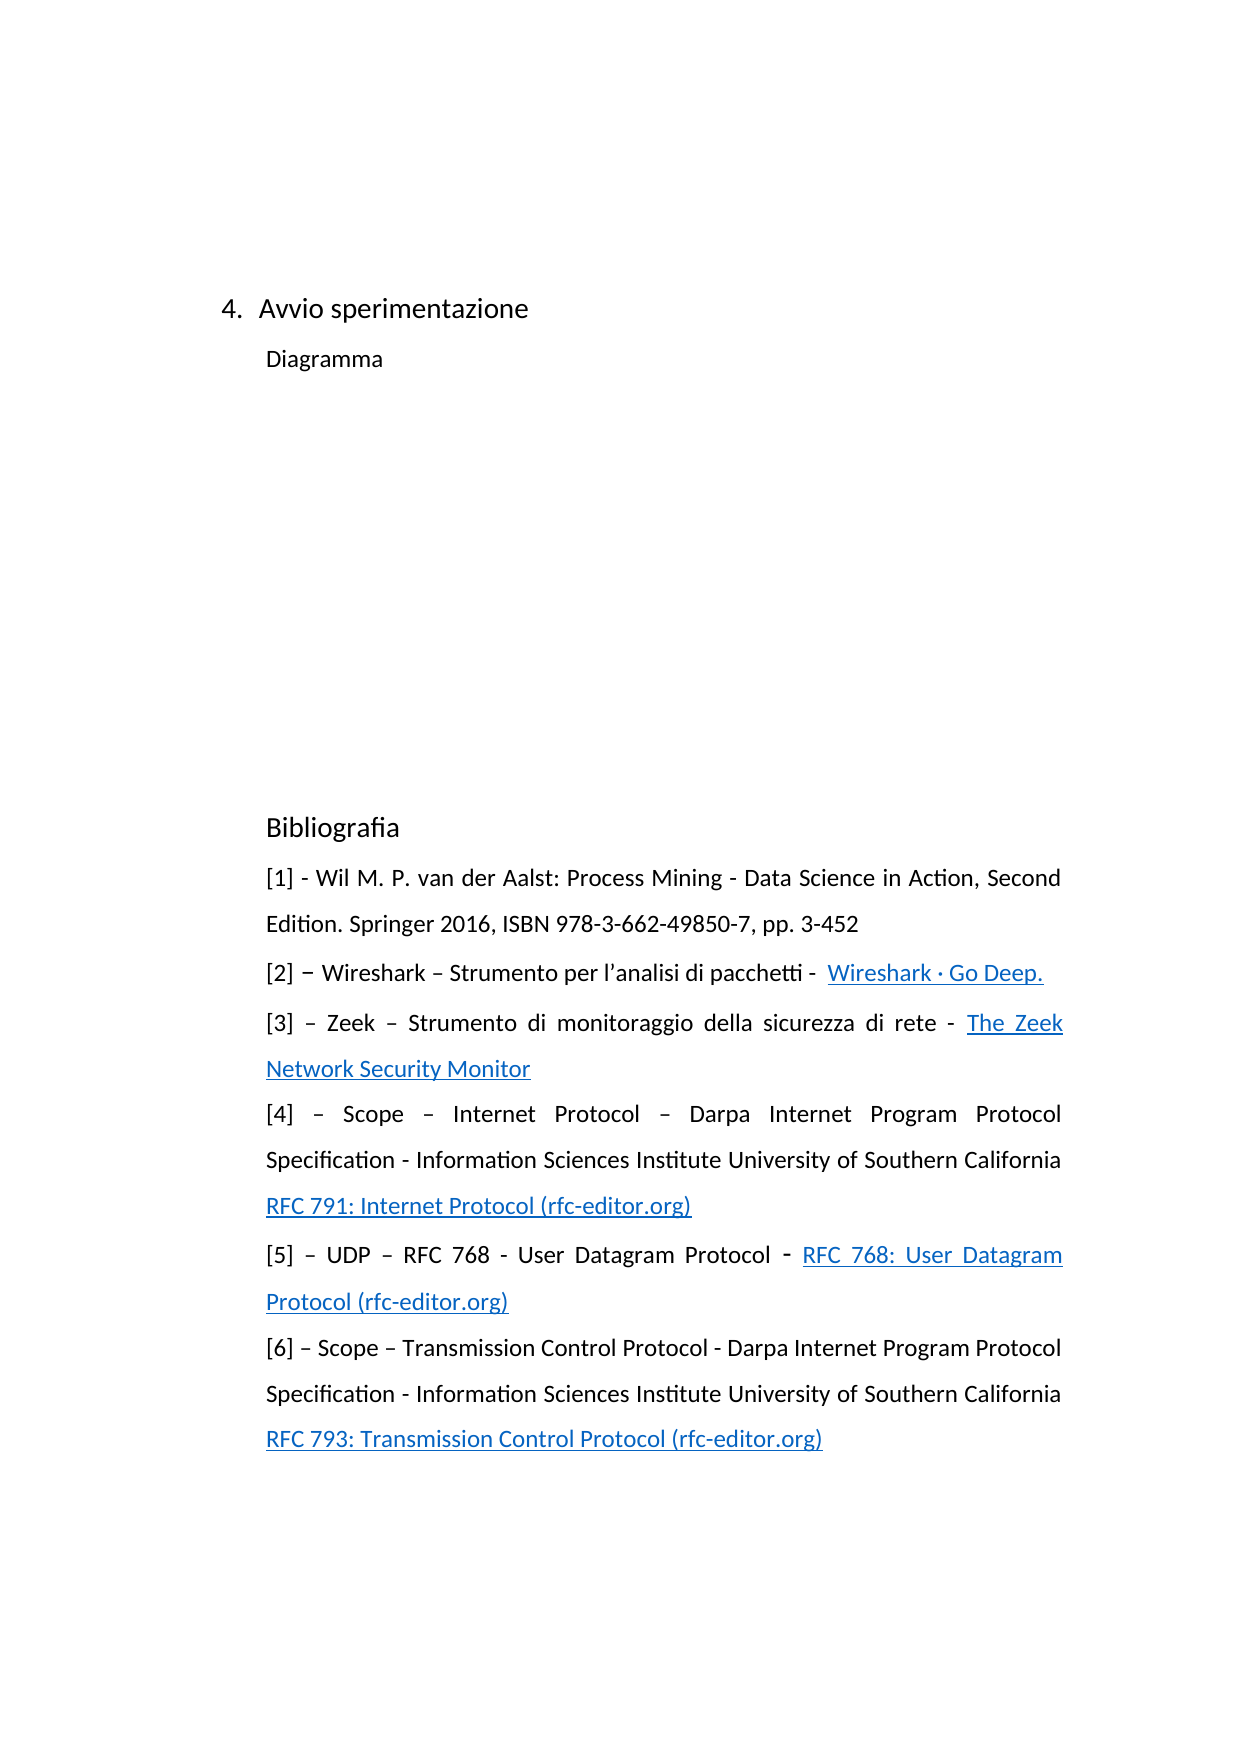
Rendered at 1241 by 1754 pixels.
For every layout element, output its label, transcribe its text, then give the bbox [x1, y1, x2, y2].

text [5] – UDP – RFC 768 - User Datagram Protocol - RFC 768: User Datagram Protocol (rfc-editor.org) [266, 1236, 1063, 1317]
text [6] – Scope – Transmission Control Protocol - Darpa Internet Program Protocol Specification - Information Sciences Institute University of Southern California RFC 793: Transmission Control Protocol (rfc-editor.org) [266, 1332, 1063, 1454]
text [3] – Zeek – Strumento di monitoraggio della sicurezza di rete - The Zeek Network Security Monitor [266, 1007, 1063, 1083]
list Avvio sperimentazione [221, 290, 1063, 325]
text [4] – Scope – Internet Protocol – Darpa Internet Program Protocol Specification - Information Sciences Institute University of Southern California RFC 791: Internet Protocol (rfc-editor.org) [266, 1098, 1063, 1220]
text [2] – Wireshark – Strumento per l’analisi di pacchetti - Wireshark · Go Deep. [266, 953, 1063, 989]
list Bibliografia [266, 809, 1063, 844]
text Diagramma [266, 343, 1063, 374]
text [1] - Wil M. P. van der Aalst: Process Mining - Data Science in Action, Second Edition. Springer 2016, ISBN 978-3-662-49850-7, pp. 3-452 [266, 862, 1063, 938]
